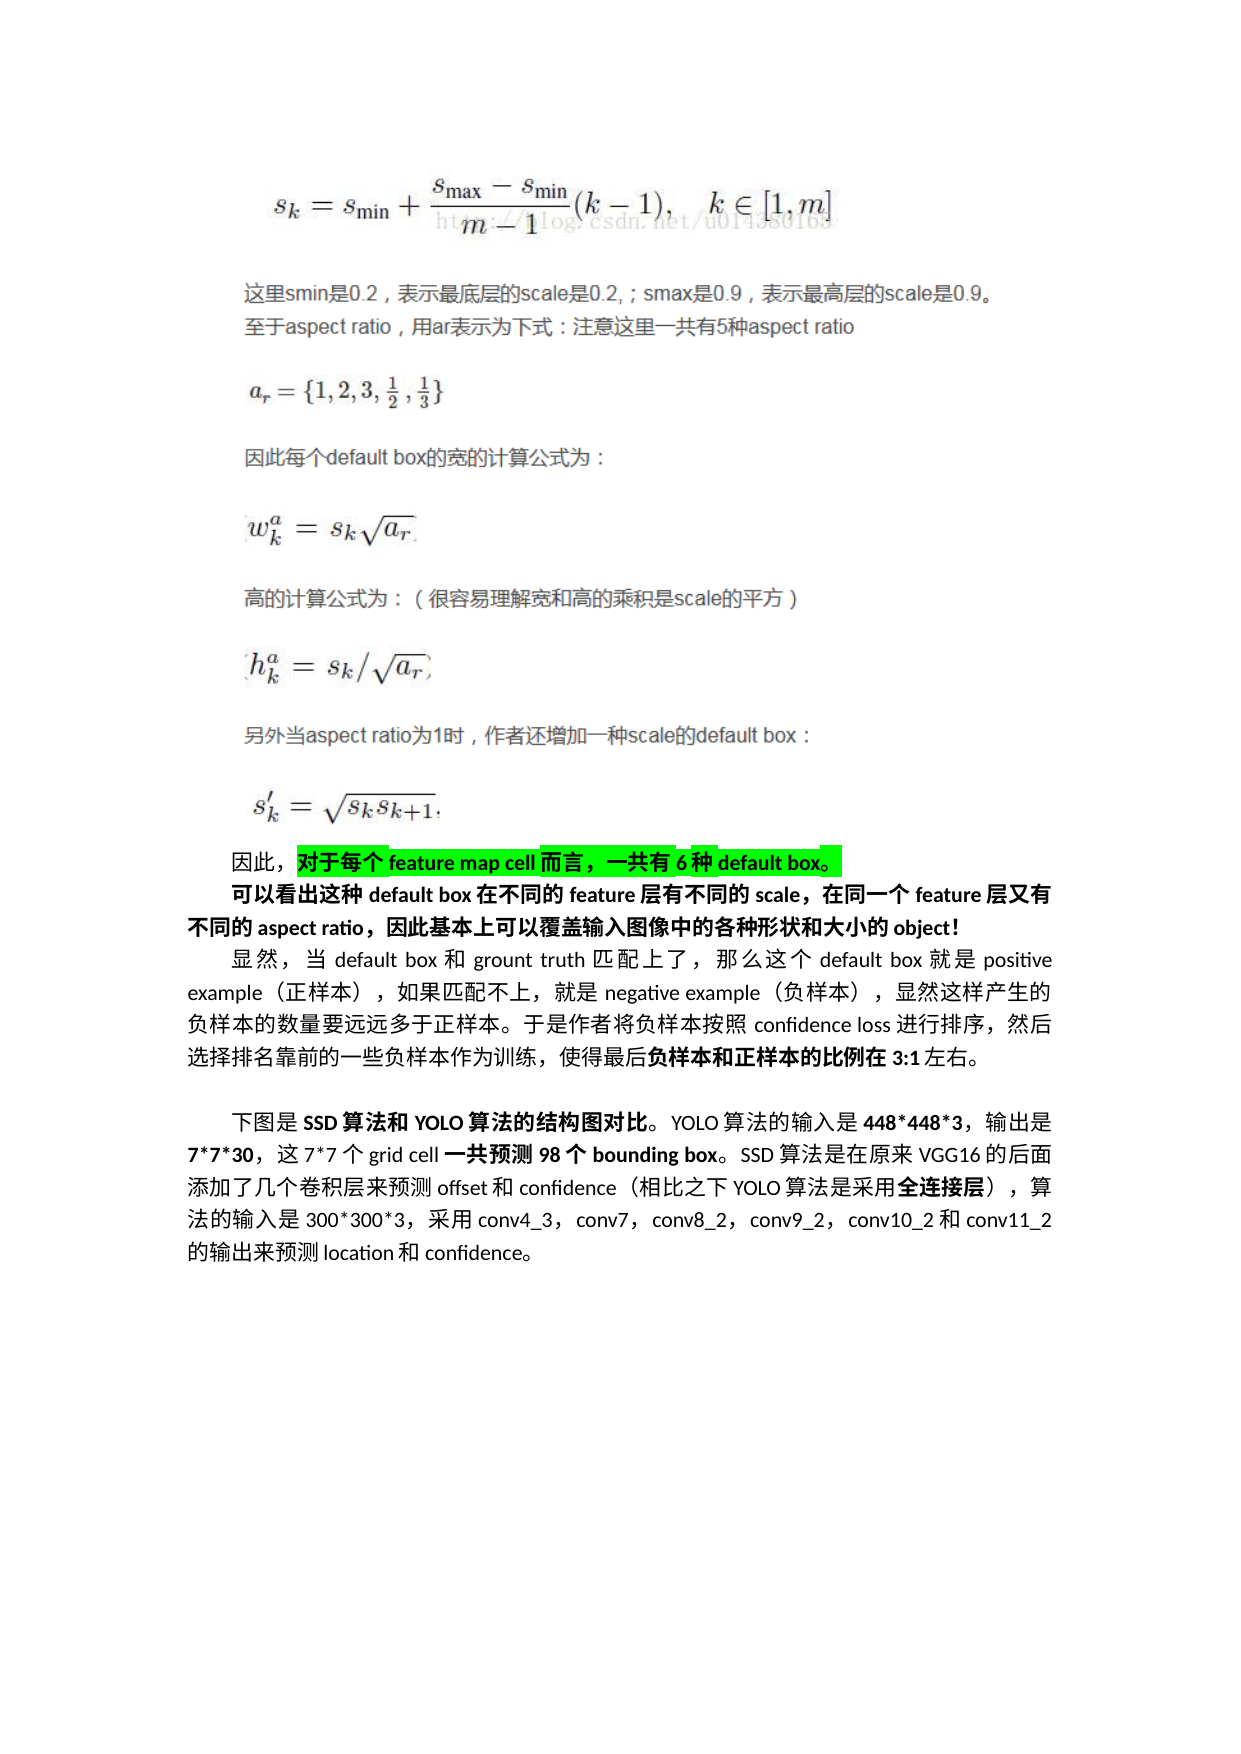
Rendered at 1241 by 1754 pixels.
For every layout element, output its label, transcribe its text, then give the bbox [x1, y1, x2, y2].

text 下图是SSD算法和YOLO算法的结构图对比。YOLO算法的输入是448*448*3，输出是7*7*30，这7*7个grid cell一共预测98个bounding box。SSD算法是在原来VGG16的后面添加了几个卷积层来预测offset和confidence（相比之下YOLO算法是采用全连接层），算法的输入是300*300*3，采用conv4_3，conv7，conv8_2，conv9_2，conv10_2和conv11_2的输出来预测location和confidence。 [187, 1104, 1053, 1267]
text 显然，当default box和grount truth匹配上了，那么这个default box就是positive example（正样本），如果匹配不上，就是negative example（负样本），显然这样产生的负样本的数量要远远多于正样本。于是作者将负样本按照confidence loss进行排序，然后选择排名靠前的一些负样本作为训练，使得最后负样本和正样本的比例在3:1左右。 [187, 942, 1053, 1072]
text 因此，对于每个feature map cell而言，一共有6种default box。 [187, 844, 1053, 877]
picture [231, 162, 991, 831]
text 可以看出这种default box在不同的feature层有不同的scale，在同一个feature层又有不同的aspect ratio，因此基本上可以覆盖输入图像中的各种形状和大小的object！ [187, 877, 1053, 942]
